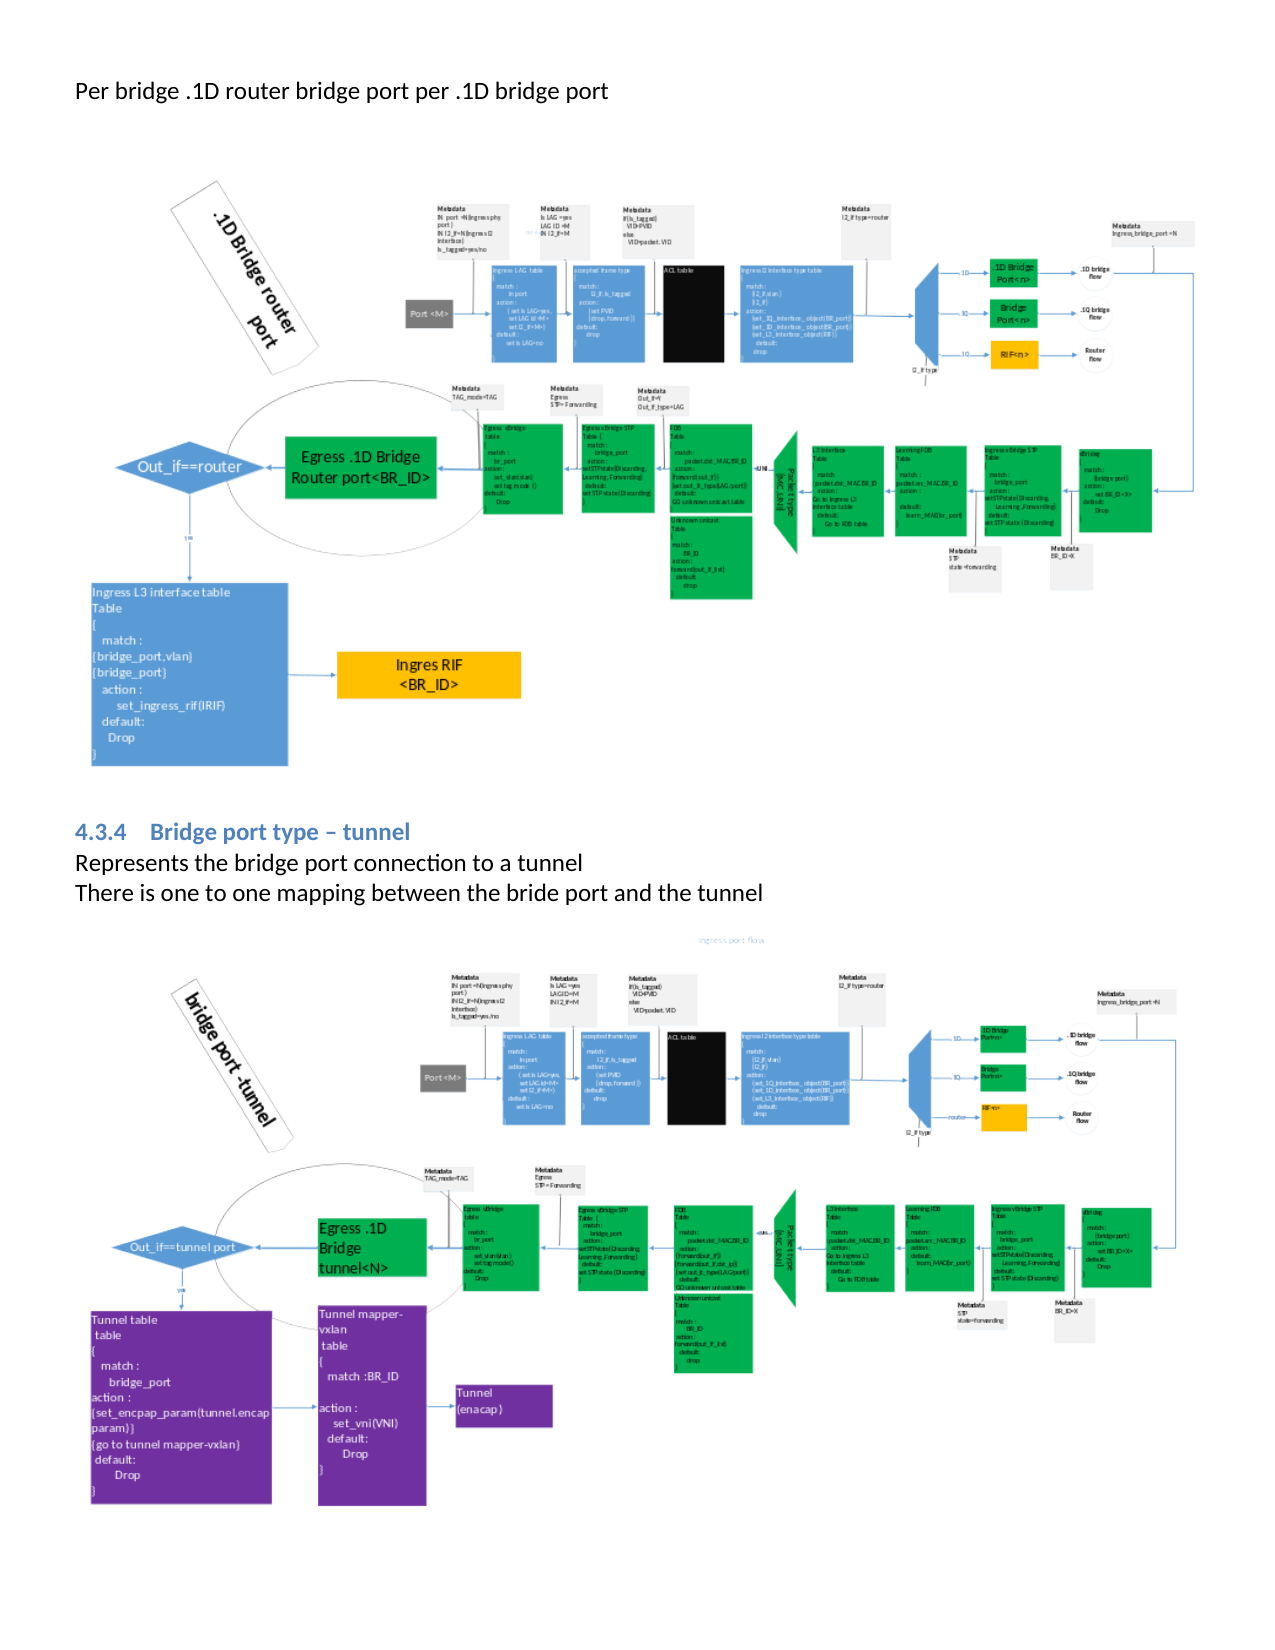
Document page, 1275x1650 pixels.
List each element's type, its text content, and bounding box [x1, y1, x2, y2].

text Per bridge .1D router bridge port per .1D bridge port [75, 75, 1200, 106]
subtitle Bridge port type – tunnel [75, 816, 1200, 847]
text There is one to one mapping between the bride port and the tunnel [75, 877, 1200, 908]
text Represents the bridge port connection to a tunnel [75, 847, 1200, 877]
